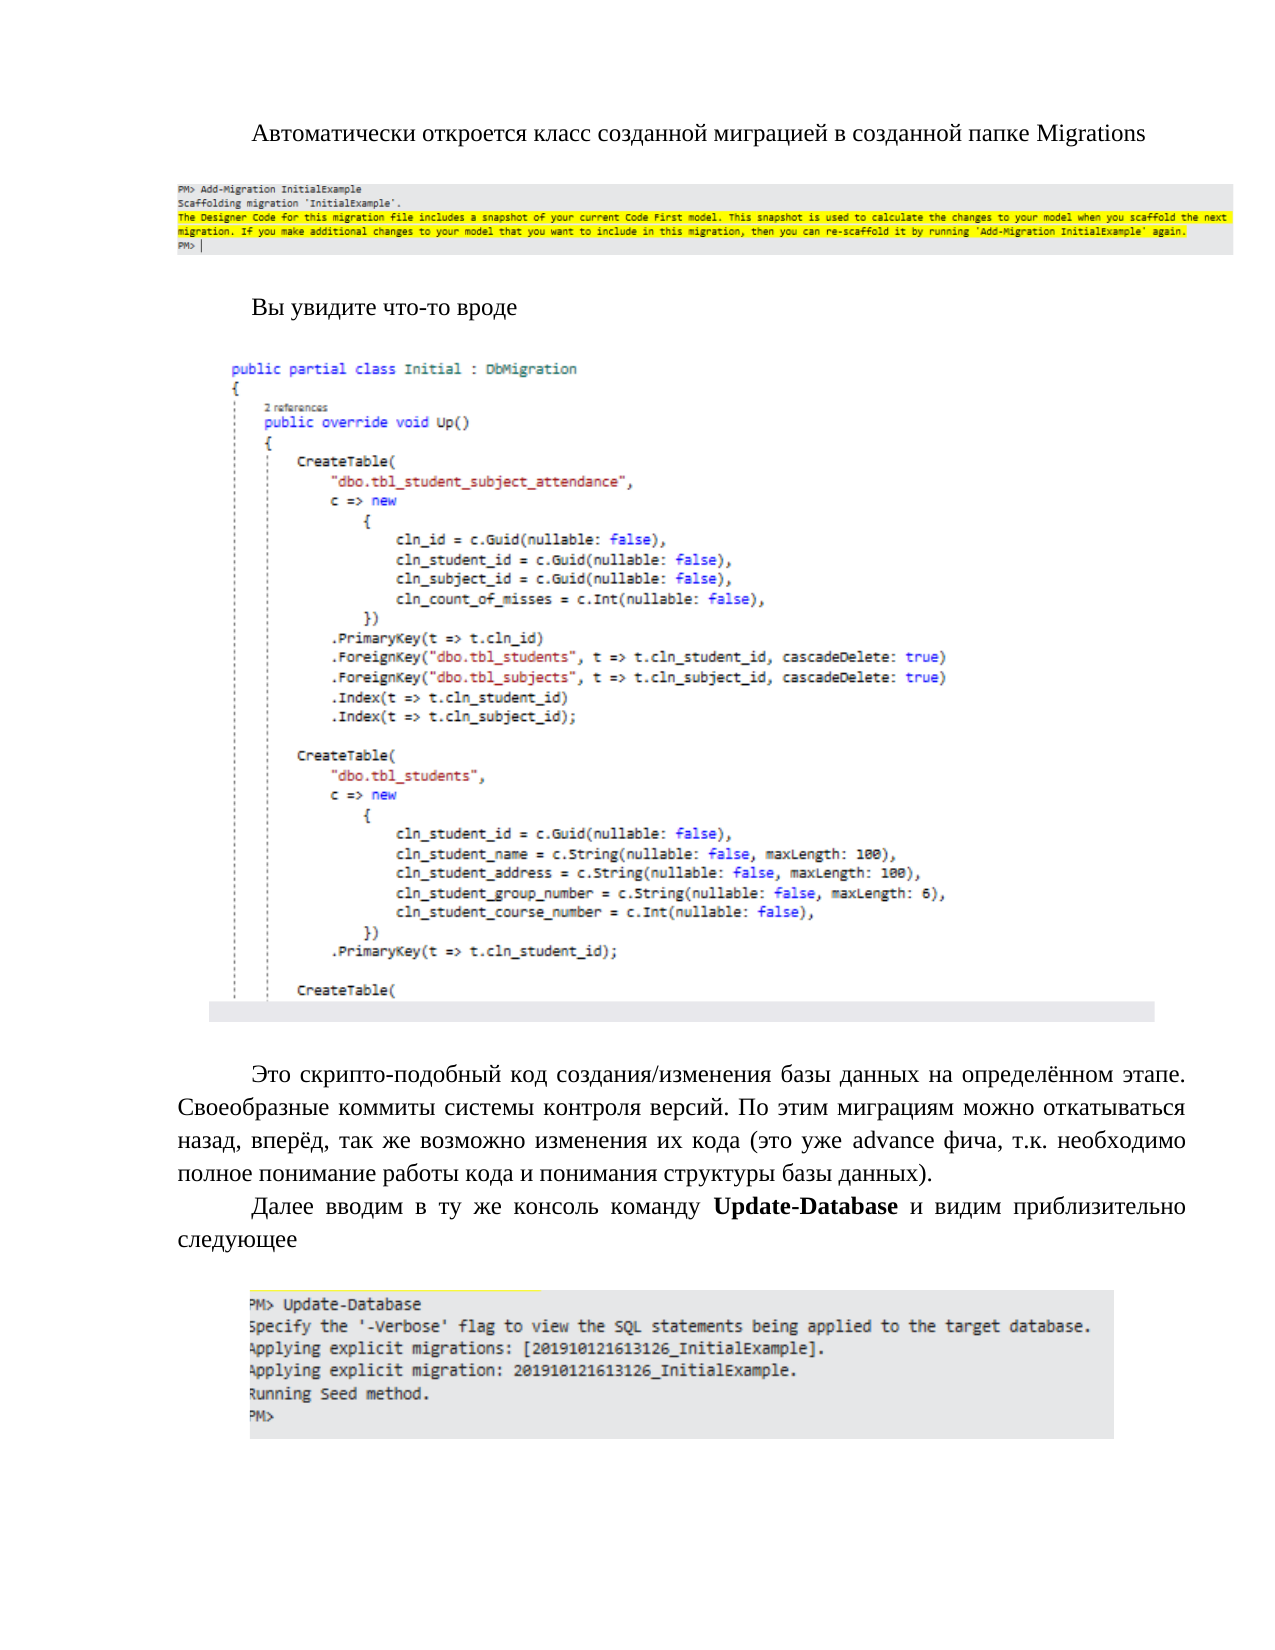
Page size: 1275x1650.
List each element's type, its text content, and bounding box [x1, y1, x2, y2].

text Автоматически откроется класс созданной миграцией в созданной папке Migrations [177, 118, 1186, 147]
picture [209, 357, 1155, 1022]
text Это скрипто-подобный код создания/изменения базы данных на определённом этапе. Своеобразные коммиты системы контроля версий. По этим миграциям можно откатываться назад, вперёд, так же возможно изменения их кода (это уже advance фича, т.к. необходимо полное понимание работы кода и понимания структуры базы данных). [177, 1059, 1186, 1187]
picture [249, 1290, 1114, 1439]
text Далее вводим в ту же консоль команду Update-Database и видим приблизительно следующее [177, 1191, 1186, 1253]
text Вы увидите что-то вроде [177, 292, 1186, 321]
picture [177, 184, 1234, 255]
